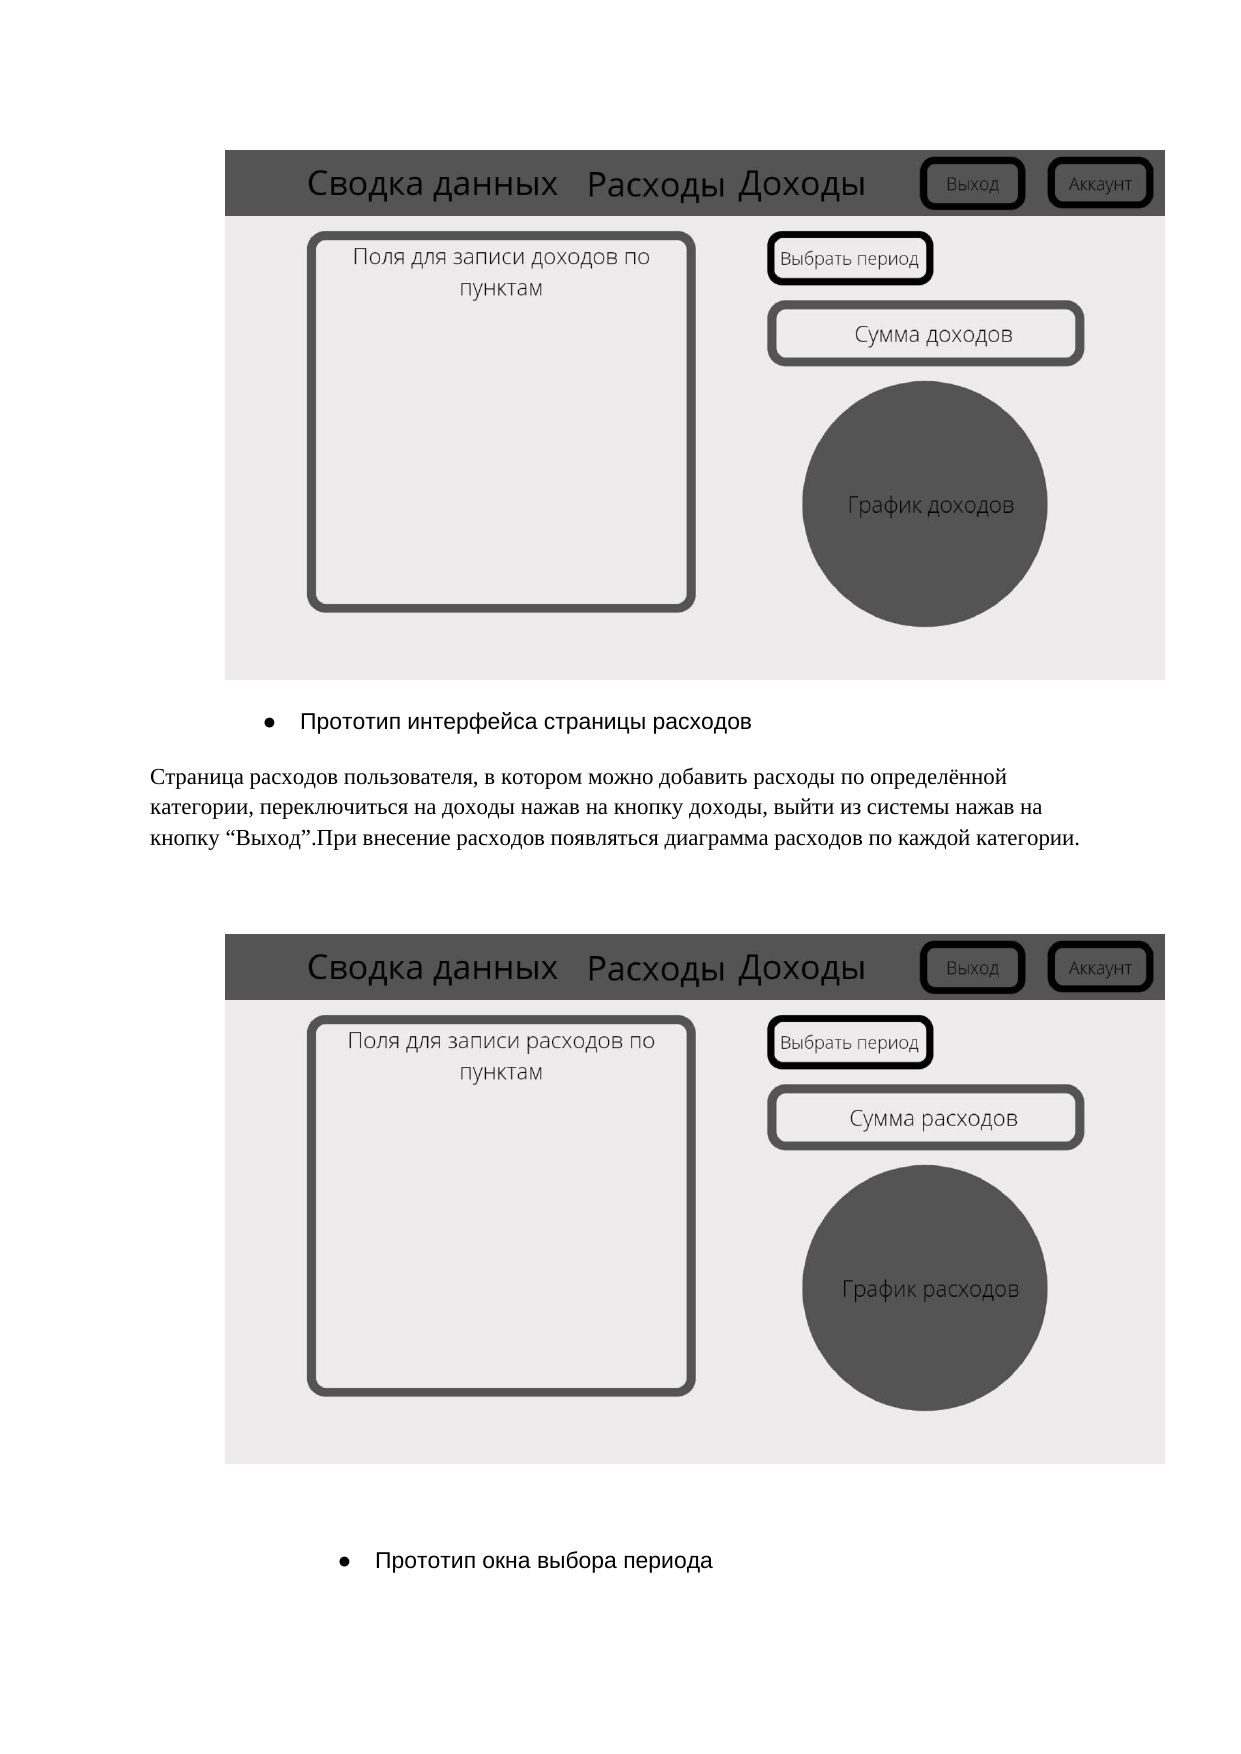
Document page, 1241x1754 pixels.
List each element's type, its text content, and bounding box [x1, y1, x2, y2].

text Страница расходов пользователя, в котором можно добавить расходы по определённой категории, переключиться на доходы нажав на кнопку доходы, выйти из системы нажав на кнопку “Выход”.При внесение расходов появляться диаграмма расходов по каждой категории. [150, 763, 1090, 850]
list Прототип окна выбора периода [337, 1547, 1090, 1574]
picture [225, 150, 1165, 680]
list Прототип интерфейса страницы расходов [262, 708, 1090, 734]
picture [225, 934, 1165, 1464]
